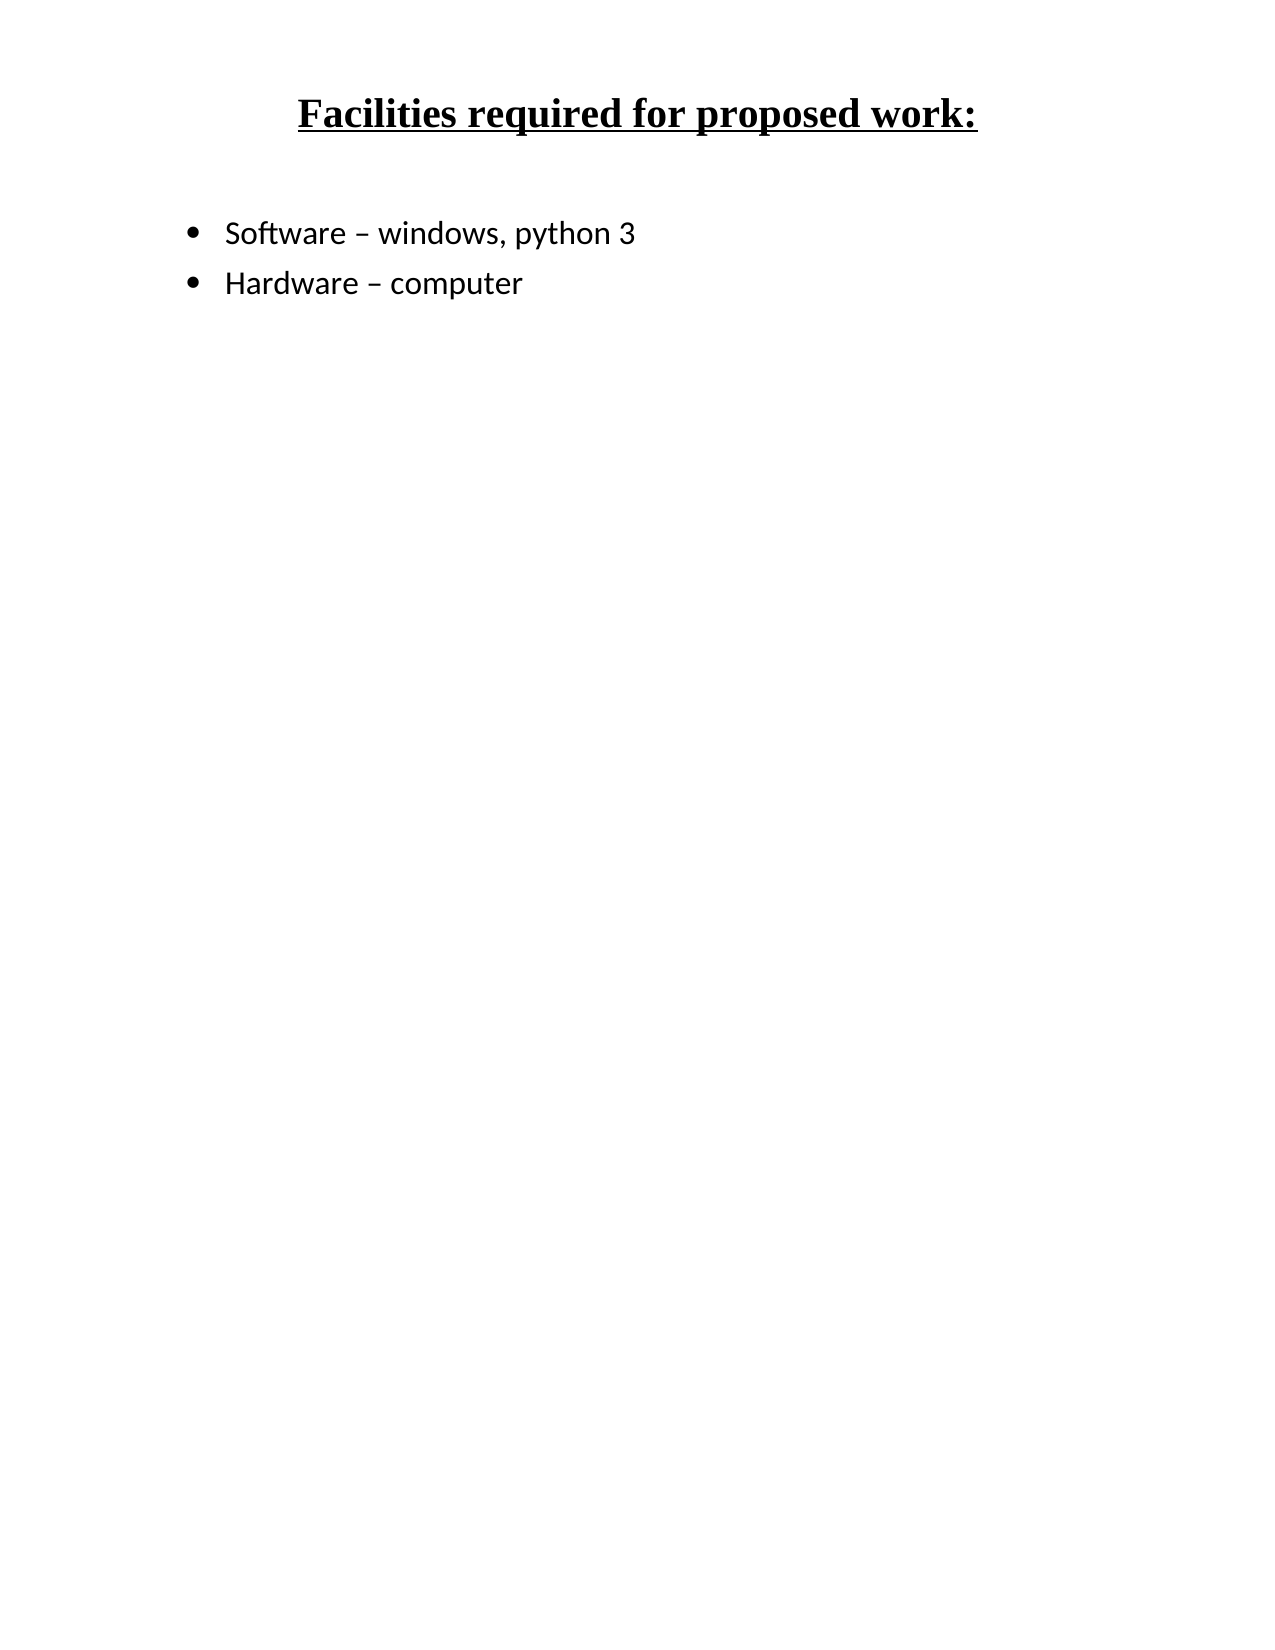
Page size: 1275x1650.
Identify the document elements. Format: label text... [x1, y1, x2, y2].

text Facilities required for proposed work: [150, 89, 1125, 137]
list Hardware – computer [187, 262, 1125, 303]
list Software – windows, python 3 [187, 212, 1125, 253]
